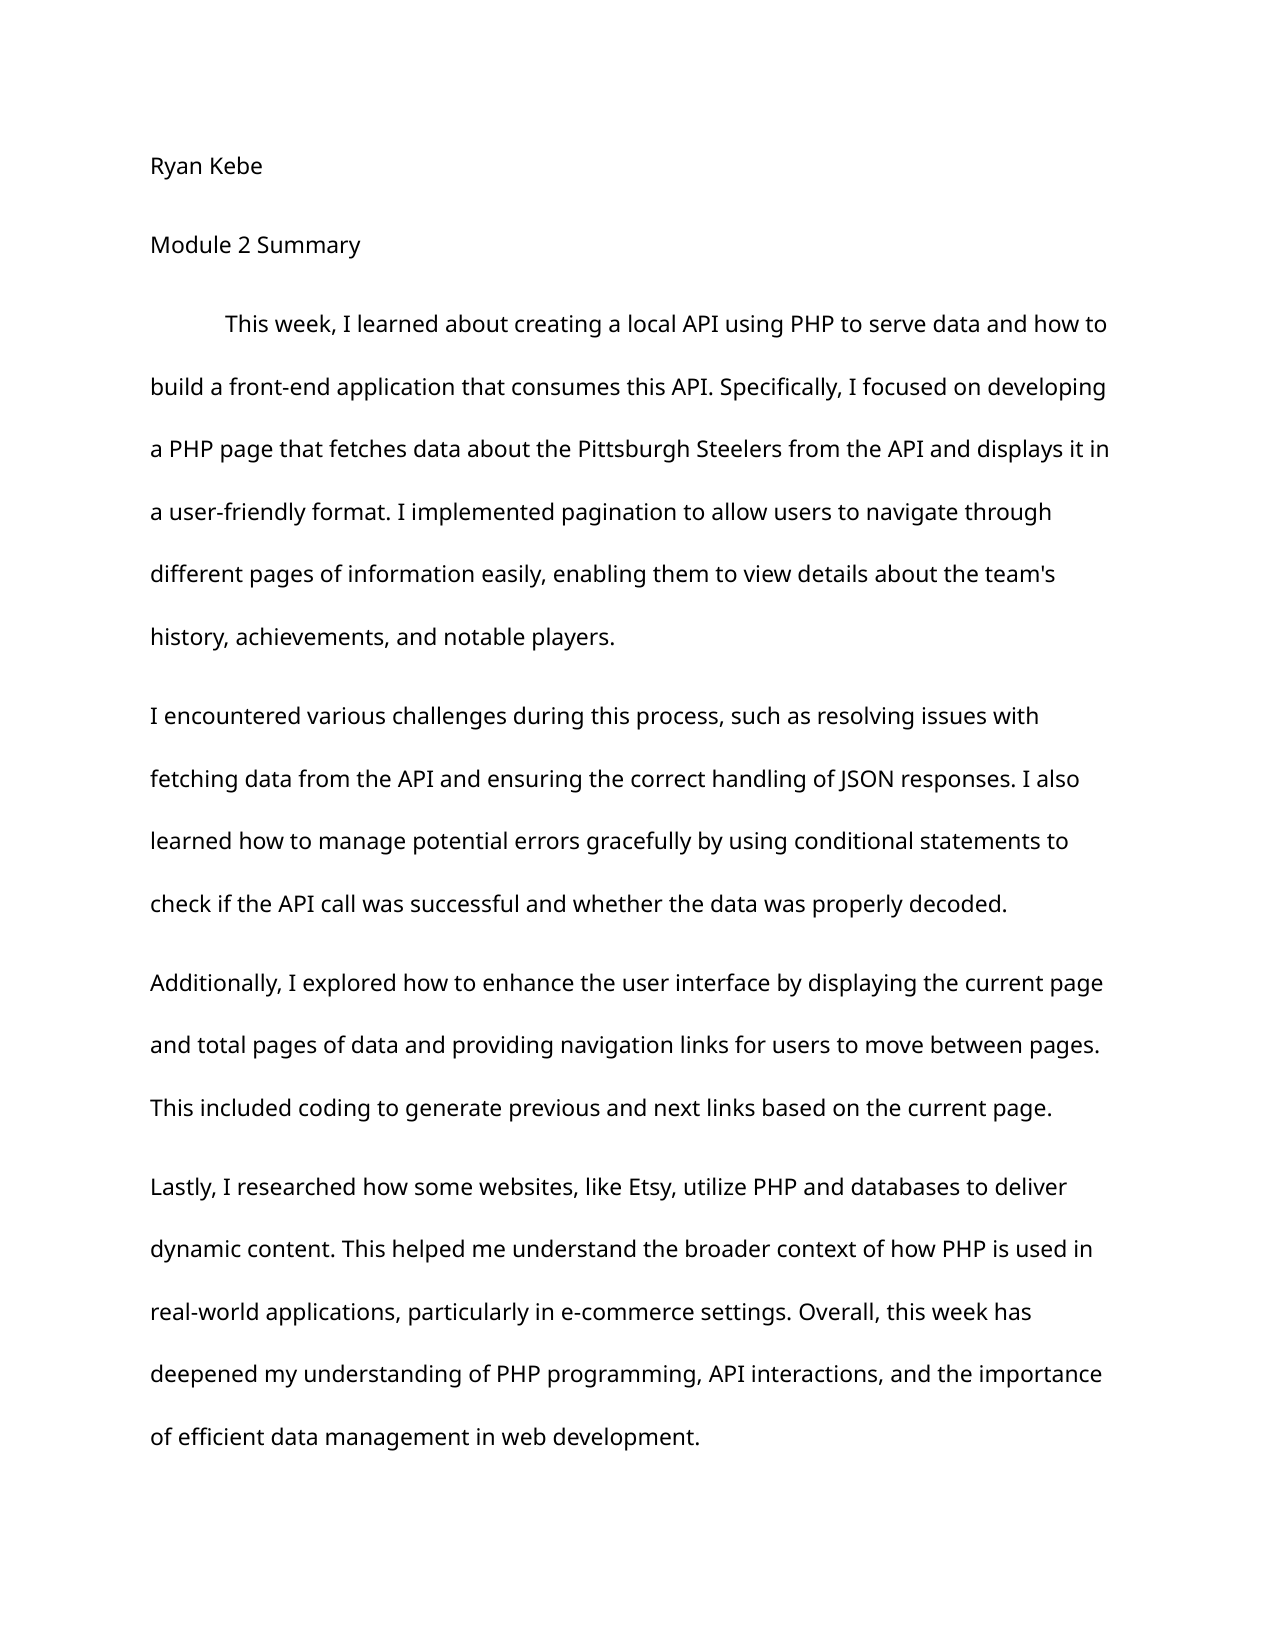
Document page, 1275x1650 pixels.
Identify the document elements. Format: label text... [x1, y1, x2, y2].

text Lastly, I researched how some websites, like Etsy, utilize PHP and databases to deliver dynamic content. This helped me understand the broader context of how PHP is used in real-world applications, particularly in e-commerce settings. Overall, this week has deepened my understanding of PHP programming, API interactions, and the importance of efficient data management in web development. [150, 1171, 1125, 1452]
text Module 2 Summary [150, 229, 1125, 260]
text This week, I learned about creating a local API using PHP to serve data and how to build a front-end application that consumes this API. Specifically, I focused on developing a PHP page that fetches data about the Pittsburgh Steelers from the API and displays it in a user-friendly format. I implemented pagination to allow users to navigate through different pages of information easily, enabling them to view details about the team's history, achievements, and notable players. [150, 308, 1125, 652]
text Ryan Kebe [150, 150, 1125, 181]
text Additionally, I explored how to enhance the user interface by displaying the current page and total pages of data and providing navigation links for users to move between pages. This included coding to generate previous and next links based on the current page. [150, 967, 1125, 1123]
text I encountered various challenges during this process, such as resolving issues with fetching data from the API and ensuring the correct handling of JSON responses. I also learned how to manage potential errors gracefully by using conditional statements to check if the API call was successful and whether the data was properly decoded. [150, 700, 1125, 919]
